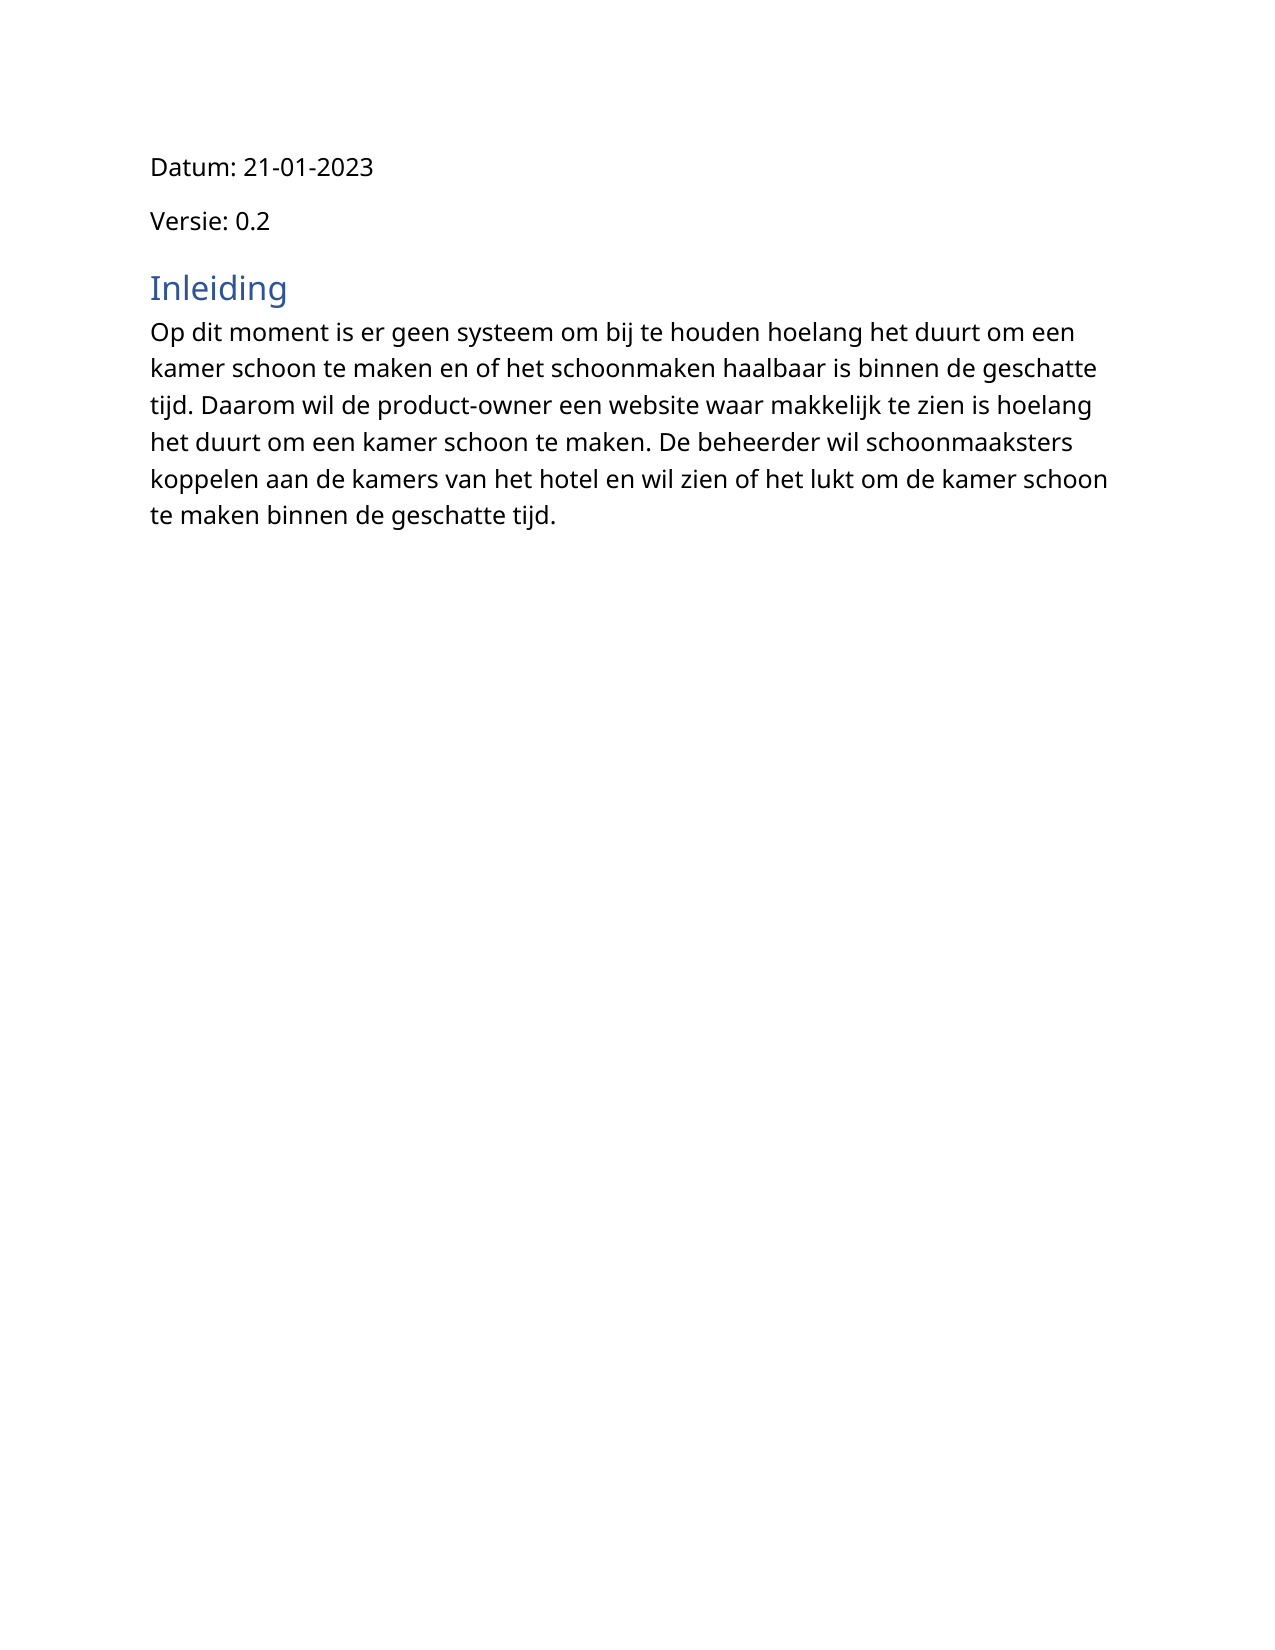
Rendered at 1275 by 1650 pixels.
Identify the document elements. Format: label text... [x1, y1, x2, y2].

text Op dit moment is er geen systeem om bij te houden hoelang het duurt om een kamer schoon te maken en of het schoonmaken haalbaar is binnen de geschatte tijd. Daarom wil de product-owner een website waar makkelijk te zien is hoelang het duurt om een kamer schoon te maken. De beheerder wil schoonmaaksters koppelen aan de kamers van het hotel en wil zien of het lukt om de kamer schoon te maken binnen de geschatte tijd. [150, 314, 1125, 532]
text Versie: 0.2 [150, 203, 1125, 237]
subtitle Inleiding [150, 265, 1125, 311]
text Datum: 21-01-2023 [150, 150, 1125, 184]
